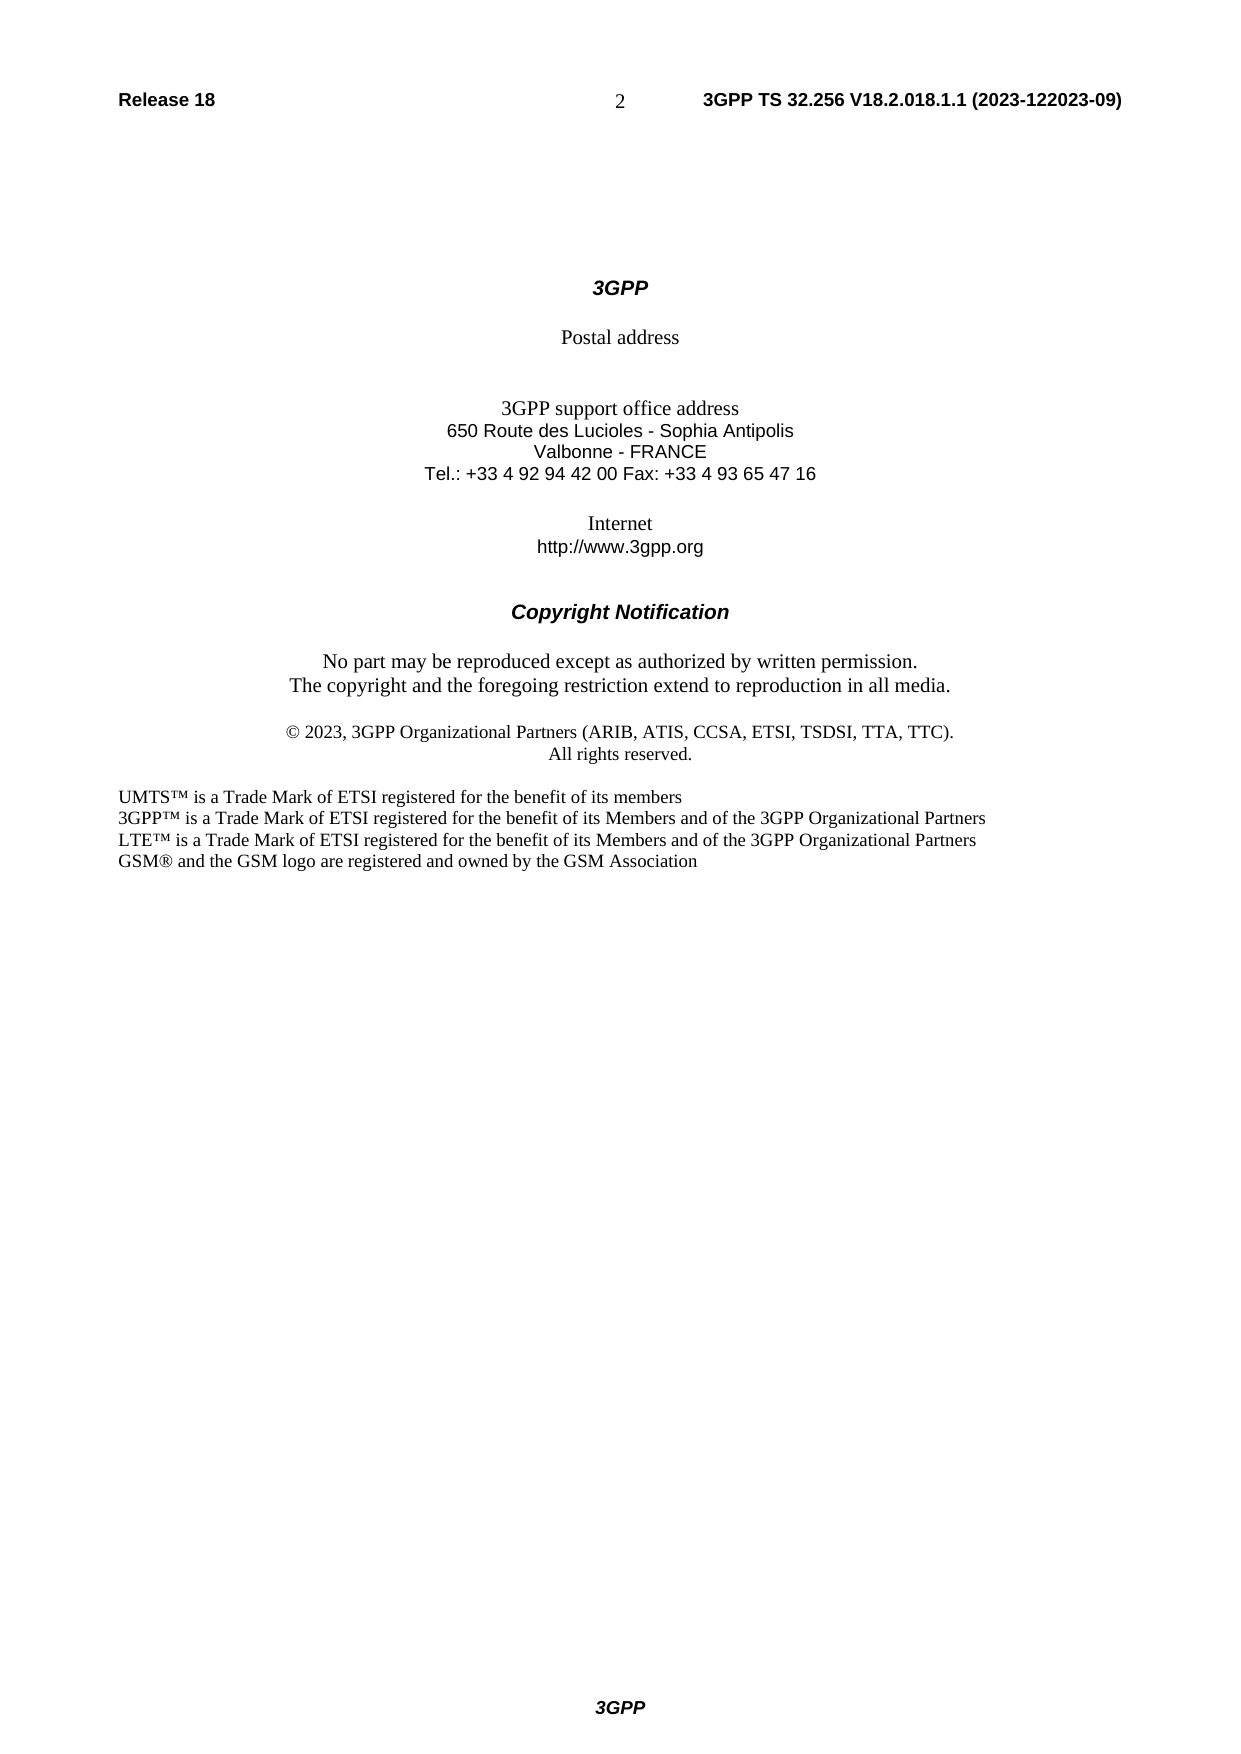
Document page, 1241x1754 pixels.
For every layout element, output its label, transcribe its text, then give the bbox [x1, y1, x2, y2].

text Copyright Notification [118, 600, 1122, 624]
text http://www.3gpp.org [413, 535, 827, 557]
text Internet [413, 511, 827, 535]
text Postal address [413, 325, 827, 349]
text Tel.: +33 4 92 94 42 00 Fax: +33 4 93 65 47 16 [413, 463, 827, 484]
text 3GPP™ is a Trade Mark of ETSI registered for the benefit of its Members and of the 3GPP Organizational Partners LTE™ is a Trade Mark of ETSI registered for the benefit of its Members and of the 3GPP Organizational Partners [118, 807, 1122, 850]
text 3GPP support office address [413, 396, 827, 419]
text 650 Route des Lucioles - Sophia Antipolis [413, 419, 827, 441]
text © 2023, 3GPP Organizational Partners (ARIB, ATIS, CCSA, ETSI, TSDSI, TTA, TTC). [118, 721, 1122, 742]
text All rights reserved. [118, 742, 1122, 764]
text No part may be reproduced except as authorized by written permission. The copyright and the foregoing restriction extend to reproduction in all media. [118, 649, 1122, 697]
text UMTS™ is a Trade Mark of ETSI registered for the benefit of its members [118, 786, 1122, 807]
text GSM® and the GSM logo are registered and owned by the GSM Association [118, 850, 1122, 872]
text Valbonne - FRANCE [413, 441, 827, 463]
text 3GPP [413, 276, 827, 300]
